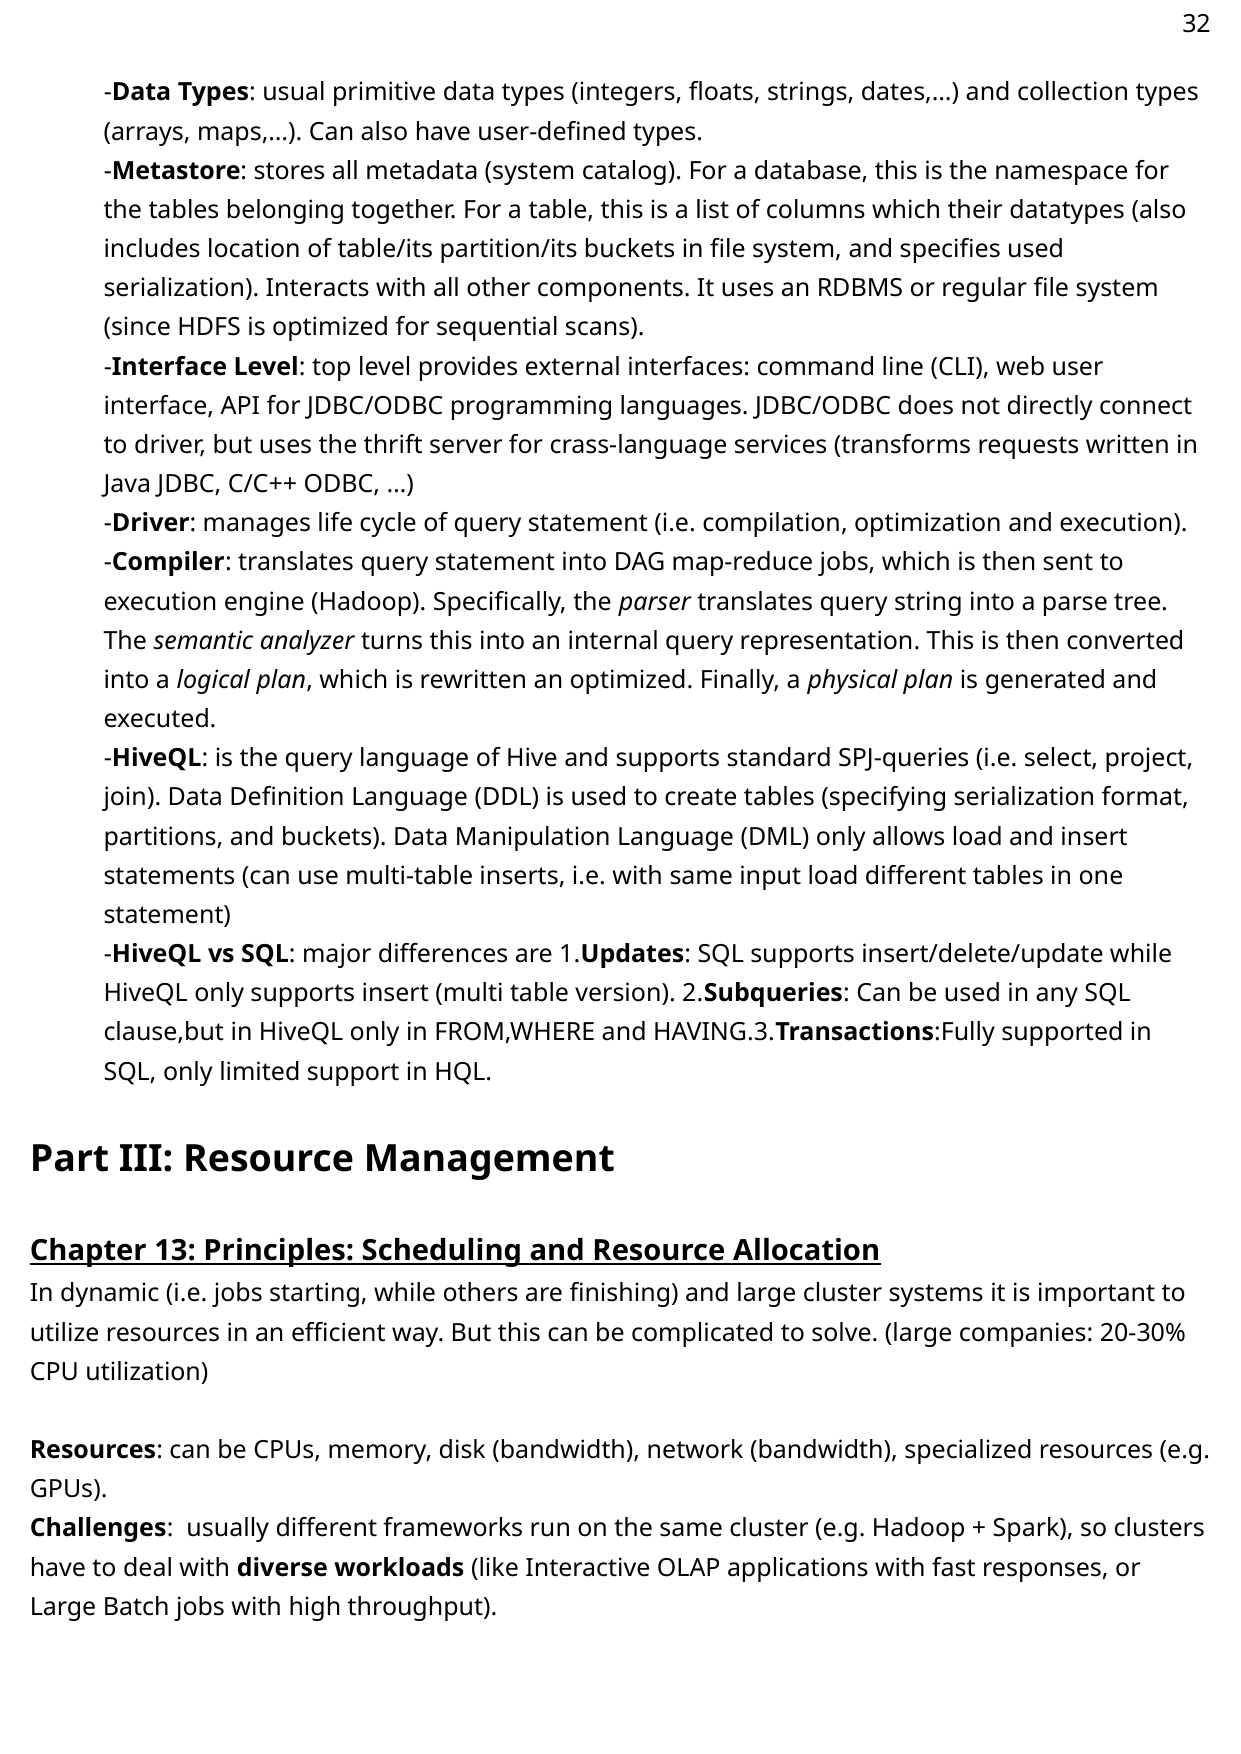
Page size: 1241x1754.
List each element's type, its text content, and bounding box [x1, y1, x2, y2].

text -Compiler: translates query statement into DAG map-reduce jobs, which is then sent to execution engine (Hadoop). Specifically, the parser translates query string into a parse tree. The semantic analyzer turns this into an internal query representation. This is then converted into a logical plan, which is rewritten an optimized. Finally, a physical plan is generated and executed. [103, 544, 1211, 735]
text -Metastore: stores all metadata (system catalog). For a database, this is the namespace for the tables belonging together. For a table, this is a list of columns which their datatypes (also includes location of table/its partition/its buckets in file system, and specifies used serialization). Interacts with all other components. It uses an RDBMS or regular file system (since HDFS is optimized for sequential scans). [103, 152, 1211, 343]
text In dynamic (i.e. jobs starting, while others are finishing) and large cluster systems it is important to utilize resources in an efficient way. But this can be complicated to solve. (large companies: 20-30% CPU utilization) [29, 1275, 1211, 1387]
text Resources: can be CPUs, memory, disk (bandwidth), network (bandwidth), specialized resources (e.g. GPUs). [29, 1432, 1211, 1505]
text -HiveQL vs SQL: major differences are 1.Updates: SQL supports insert/delete/update while HiveQL only supports insert (multi table version). 2.Subqueries: Can be used in any SQL clause,but in HiveQL only in FROM,WHERE and HAVING.3.Transactions:Fully supported in SQL, only limited support in HQL. [103, 936, 1211, 1087]
text -Interface Level: top level provides external interfaces: command line (CLI), web user interface, API for JDBC/ODBC programming languages. JDBC/ODBC does not directly connect to driver, but uses the thrift server for crass-language services (transforms requests written in Java JDBC, C/C++ ODBC, …) [103, 348, 1211, 500]
text Chapter 13: Principles: Scheduling and Resource Allocation [29, 1229, 1211, 1269]
text -Data Types: usual primitive data types (integers, floats, strings, dates,…) and collection types (arrays, maps,…). Can also have user-defined types. [103, 74, 1211, 147]
text Part III: Resource Management [29, 1132, 1211, 1183]
text Challenges: usually different frameworks run on the same cluster (e.g. Hadoop + Spark), so clusters have to deal with diverse workloads (like Interactive OLAP applications with fast responses, or Large Batch jobs with high throughput). [29, 1510, 1211, 1622]
text -Driver: manages life cycle of query statement (i.e. compilation, optimization and execution). [103, 505, 1211, 539]
text -HiveQL: is the query language of Hive and supports standard SPJ-queries (i.e. select, project, join). Data Definition Language (DDL) is used to create tables (specifying serialization format, partitions, and buckets). Data Manipulation Language (DML) only allows load and insert statements (can use multi-table inserts, i.e. with same input load different tables in one statement) [103, 740, 1211, 931]
